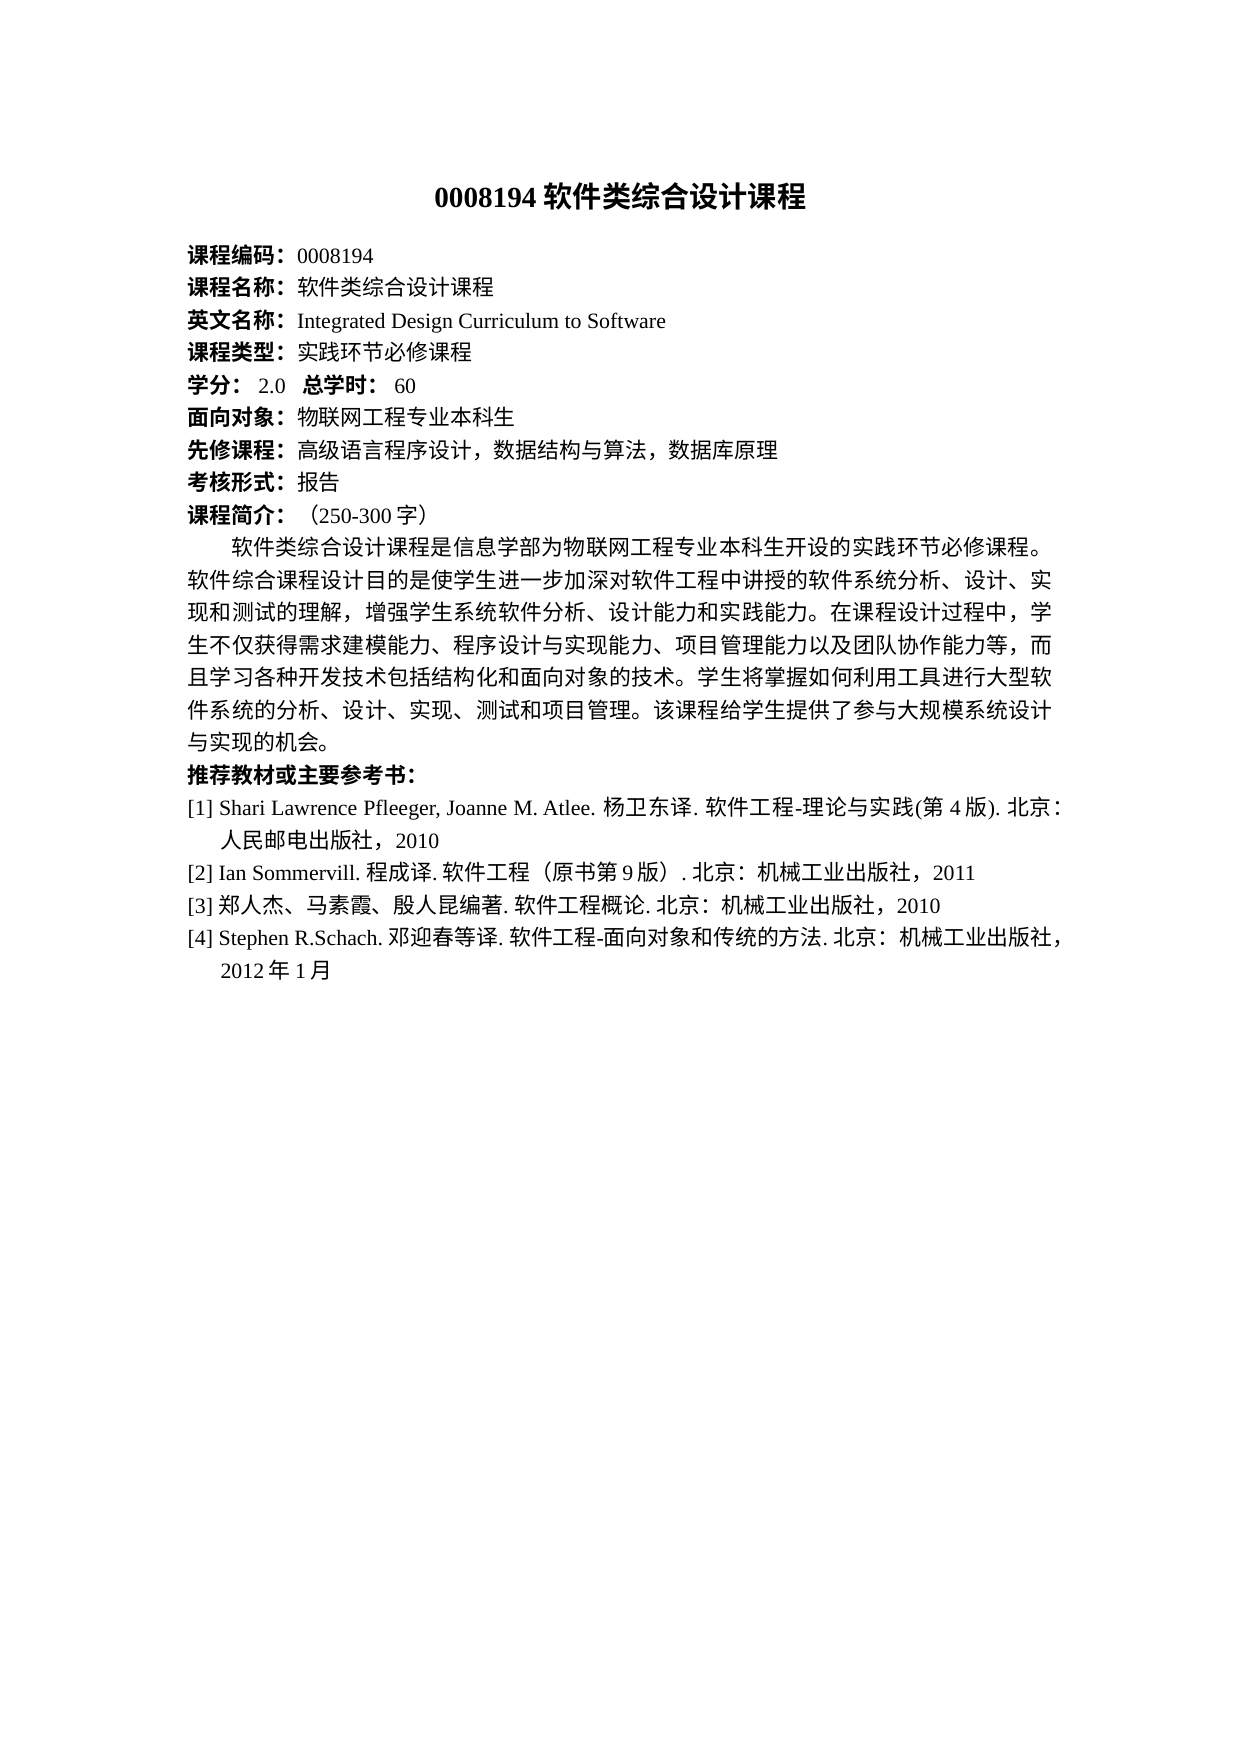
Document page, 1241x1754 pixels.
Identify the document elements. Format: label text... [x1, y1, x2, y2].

text [4] Stephen R.Schach. 邓迎春等译. 软件工程-面向对象和传统的方法. 北京：机械工业出版社，2012年1月 [187, 920, 1053, 985]
text [3] 郑人杰、马素霞、殷人昆编著. 软件工程概论. 北京：机械工业出版社，2010 [187, 887, 1053, 920]
text [1] Shari Lawrence Pfleeger, Joanne M. Atlee. 杨卫东译. 软件工程-理论与实践(第4版). 北京：人民邮电出版社，2010 [187, 790, 1053, 855]
title 0008194 软件类综合设计课程 [187, 162, 1053, 227]
text 软件类综合设计课程是信息学部为物联网工程专业本科生开设的实践环节必修课程。软件综合课程设计目的是使学生进一步加深对软件工程中讲授的软件系统分析、设计、实现和测试的理解，增强学生系统软件分析、设计能力和实践能力。在课程设计过程中，学生不仅获得需求建模能力、程序设计与实现能力、项目管理能力以及团队协作能力等，而且学习各种开发技术包括结构化和面向对象的技术。学生将掌握如何利用工具进行大型软件系统的分析、设计、实现、测试和项目管理。该课程给学生提供了参与大规模系统设计与实现的机会。 [187, 530, 1053, 757]
text 学分： 2.0 总学时： 60 [187, 367, 1053, 400]
text 课程编码：0008194 [187, 237, 1053, 270]
text 考核形式：报告 [187, 465, 1053, 497]
text 面向对象：物联网工程专业本科生 [187, 400, 1053, 432]
text 课程简介：（250-300字） [187, 497, 1053, 530]
text 英文名称：Integrated Design Curriculum to Software [187, 302, 1053, 335]
text 推荐教材或主要参考书： [187, 757, 1053, 790]
text [2] Ian Sommervill. 程成译. 软件工程（原书第9版）. 北京：机械工业出版社，2011 [187, 855, 1053, 887]
text 课程类型：实践环节必修课程 [187, 335, 1053, 367]
text 先修课程：高级语言程序设计，数据结构与算法，数据库原理 [187, 432, 1053, 465]
text 课程名称：软件类综合设计课程 [187, 270, 1053, 302]
